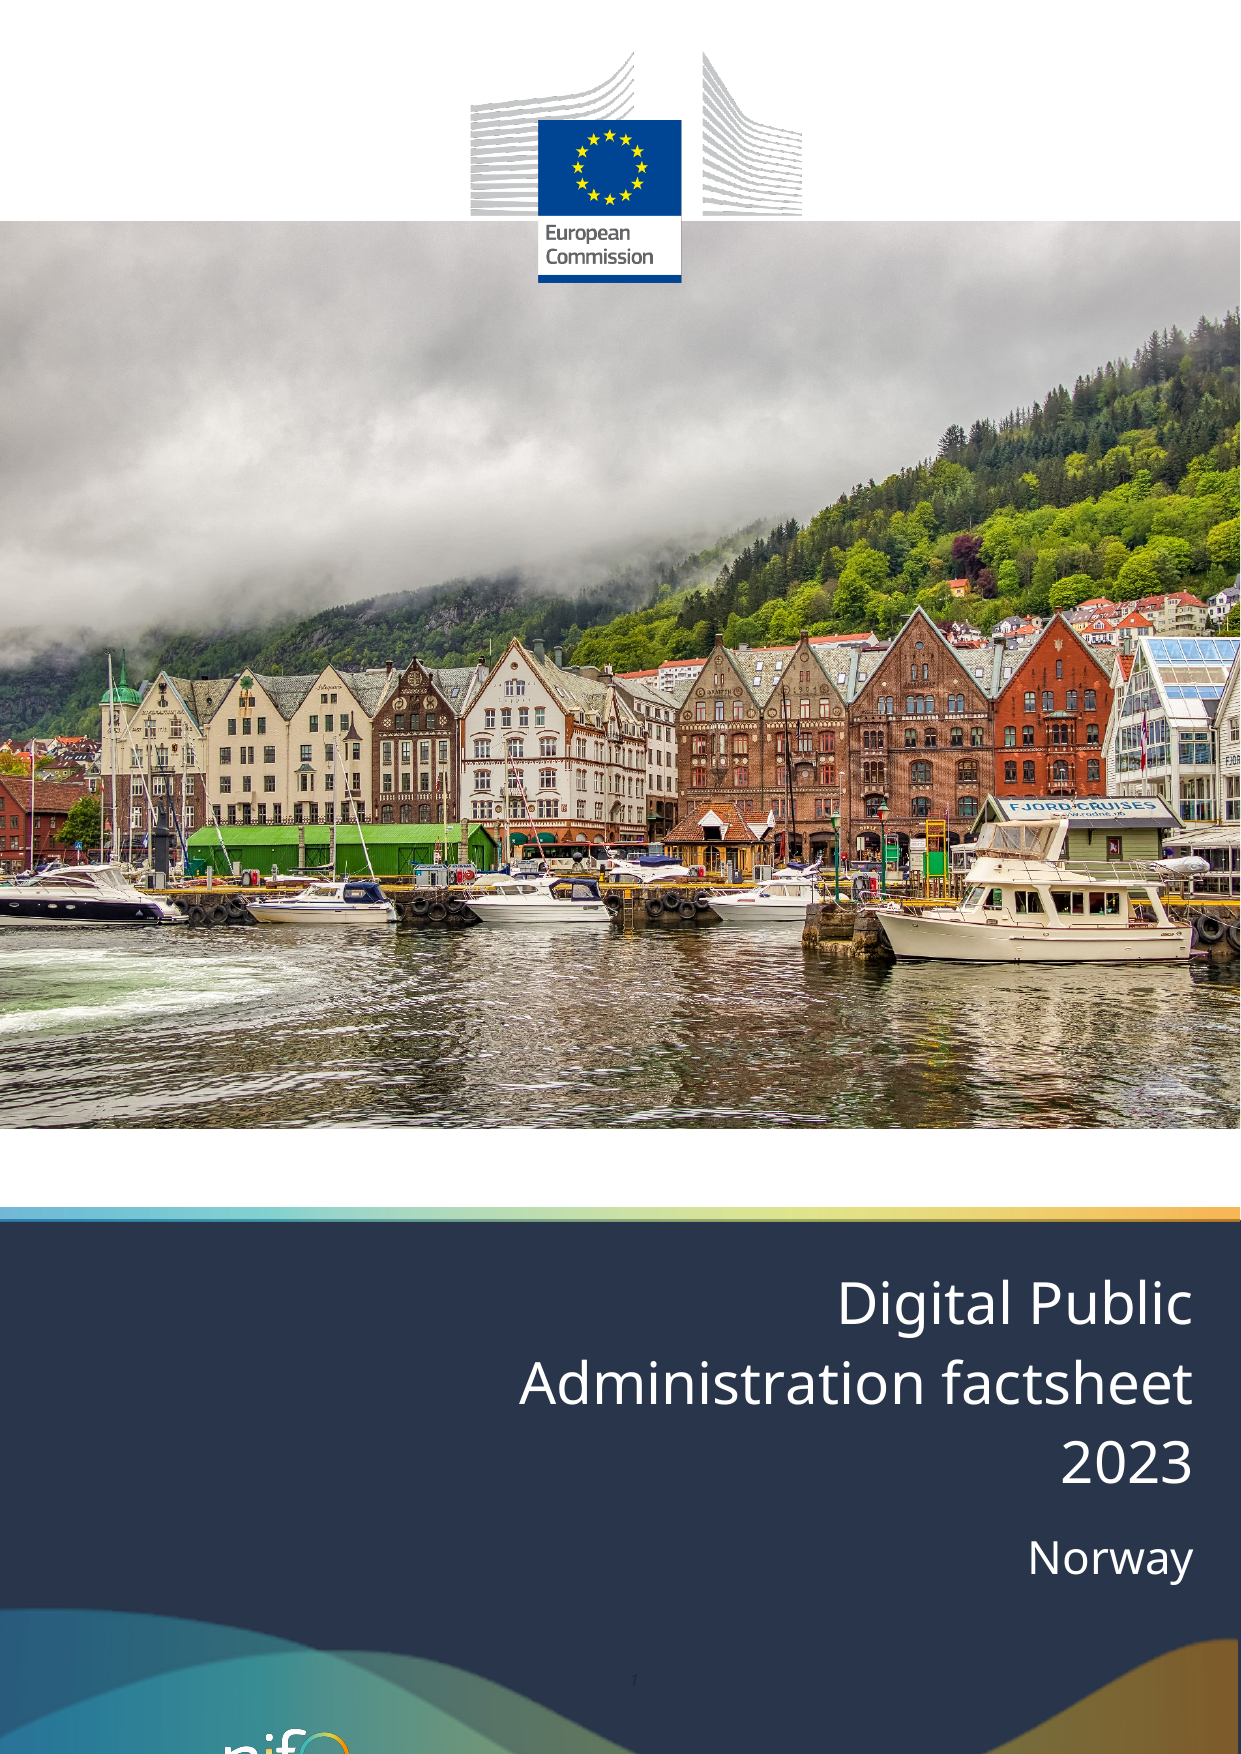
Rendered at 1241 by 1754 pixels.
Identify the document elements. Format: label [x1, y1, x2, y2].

picture [0, 1207, 1241, 1222]
picture [0, 51, 1241, 1129]
picture [0, 1602, 1238, 1754]
